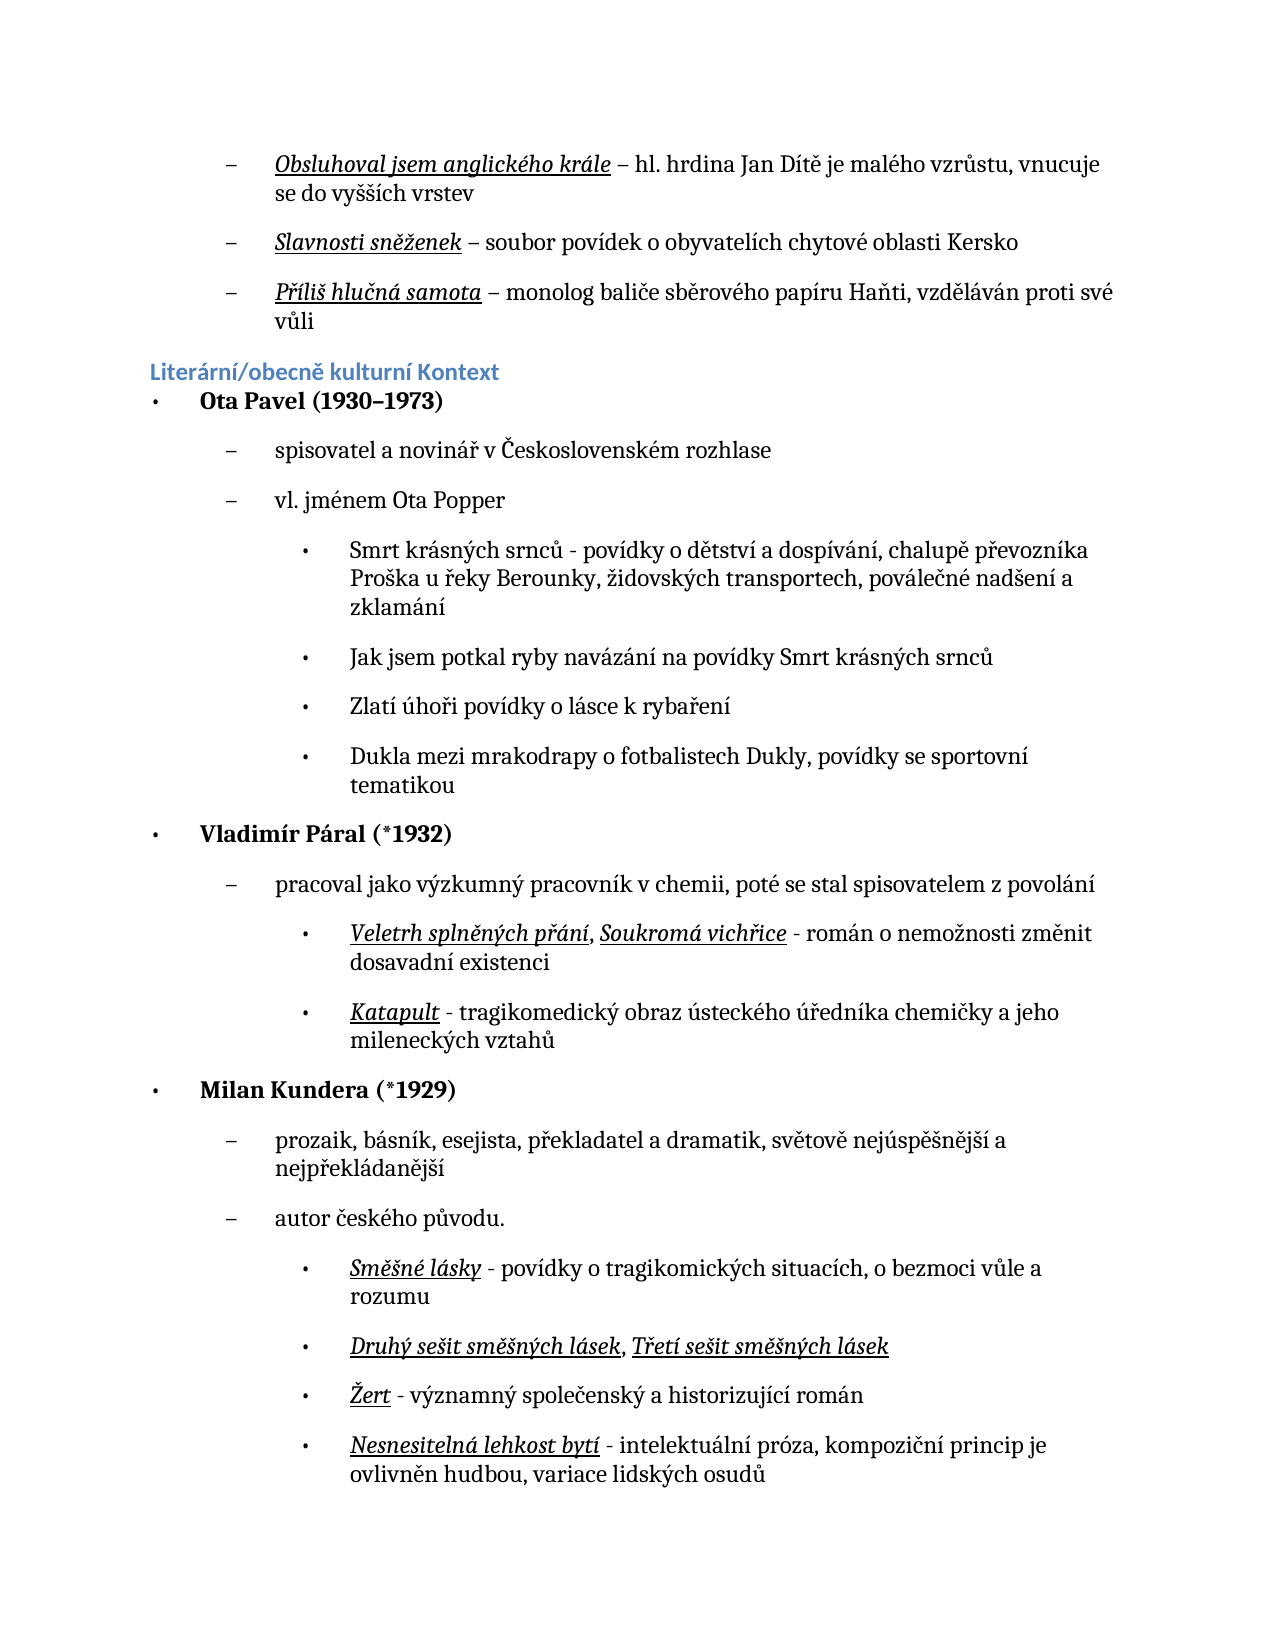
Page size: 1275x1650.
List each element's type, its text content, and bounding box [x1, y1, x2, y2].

list pracoval jako výzkumný pracovník v chemii, poté se stal spisovatelem z povolání [225, 870, 1125, 898]
list autor českého původu. [225, 1204, 1125, 1233]
list Vladimír Páral (*1932) [150, 820, 1125, 849]
list vl. jménem Ota Popper [225, 486, 1125, 515]
list spisovatel a novinář v Československém rozhlase [225, 436, 1125, 465]
list Obsluhoval jsem anglického krále – hl. hrdina Jan Dítě je malého vzrůstu, vnucuje se do vyšších vrstev [225, 150, 1125, 207]
list Slavnosti sněženek – soubor povídek o obyvatelích chytové oblasti Kersko [225, 228, 1125, 257]
list Směšné lásky - povídky o tragikomických situacích, o bezmoci vůle a rozumu [300, 1253, 1125, 1311]
list Katapult - tragikomedický obraz ústeckého úředníka chemičky a jeho mileneckých vztahů [300, 998, 1125, 1055]
list prozaik, básník, esejista, překladatel a dramatik, světově nejúspěšnější a nejpřekládanější [225, 1126, 1125, 1183]
list Milan Kundera (*1929) [150, 1076, 1125, 1105]
subtitle Literární/obecně kulturní Kontext [150, 356, 1125, 387]
list Dukla mezi mrakodrapy o fotbalistech Dukly, povídky se sportovní tematikou [300, 742, 1125, 799]
list Jak jsem potkal ryby navázání na povídky Smrt krásných srnců [300, 643, 1125, 671]
list Ota Pavel (1930–1973) [150, 387, 1125, 416]
list Veletrh splněných přání, Soukromá vichřice - román o nemožnosti změnit dosavadní existenci [300, 919, 1125, 977]
list Druhý sešit směšných lásek, Třetí sešit směšných lásek [300, 1332, 1125, 1361]
list Zlatí úhoři povídky o lásce k rybaření [300, 692, 1125, 721]
list Nesnesitelná lehkost bytí - intelektuální próza, kompoziční princip je ovlivněn hudbou, variace lidských osudů [300, 1431, 1125, 1488]
list Žert - významný společenský a historizující román [300, 1381, 1125, 1410]
list Smrt krásných srnců - povídky o dětství a dospívání, chalupě převozníka Proška u řeky Berounky, židovských transportech, poválečné nadšení a zklamání [300, 536, 1125, 622]
list Příliš hlučná samota – monolog baliče sběrového papíru Haňti, vzděláván proti své vůli [225, 278, 1125, 335]
